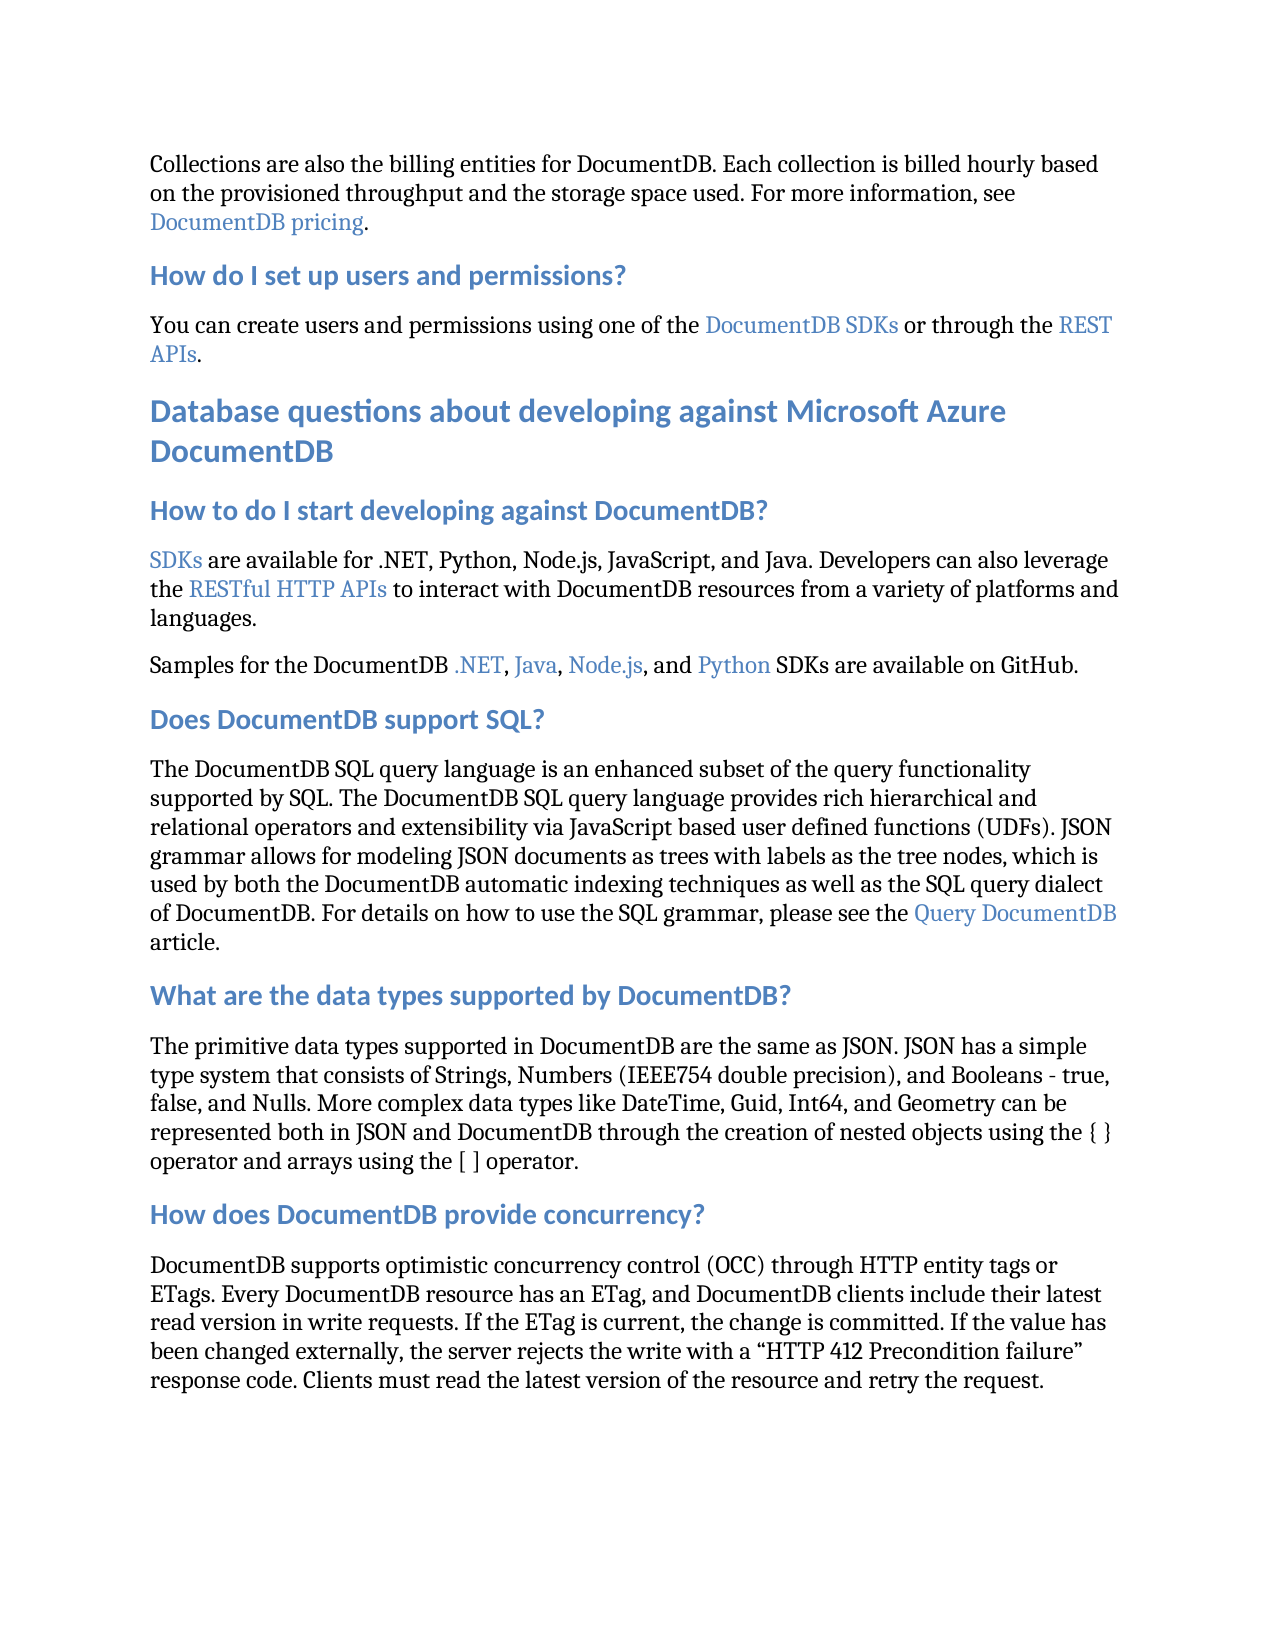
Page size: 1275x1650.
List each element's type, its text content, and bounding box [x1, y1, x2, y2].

text DocumentDB supports optimistic concurrency control (OCC) through HTTP entity tags or ETags. Every DocumentDB resource has an ETag, and DocumentDB clients include their latest read version in write requests. If the ETag is current, the change is committed. If the value has been changed externally, the server rejects the write with a “HTTP 412 Precondition failure” response code. Clients must read the latest version of the resource and retry the request. [150, 1251, 1125, 1394]
text The DocumentDB SQL query language is an enhanced subset of the query functionality supported by SQL. The DocumentDB SQL query language provides rich hierarchical and relational operators and extensibility via JavaScript based user defined functions (UDFs). JSON grammar allows for modeling JSON documents as trees with labels as the tree nodes, which is used by both the DocumentDB automatic indexing techniques as well as the SQL query dialect of DocumentDB. For details on how to use the SQL grammar, please see the Query DocumentDB article. [150, 755, 1125, 957]
text SDKs are available for .NET, Python, Node.js, JavaScript, and Java. Developers can also leverage the RESTful HTTP APIs to interact with DocumentDB resources from a variety of platforms and languages. [150, 546, 1125, 633]
text You can create users and permissions using one of the DocumentDB SDKs or through the REST APIs. [150, 311, 1125, 369]
subtitle What are the data types supported by DocumentDB? [150, 977, 1125, 1013]
subtitle Does DocumentDB support SQL? [150, 701, 1125, 737]
subtitle How do I set up users and permissions? [150, 257, 1125, 293]
subtitle How to do I start developing against DocumentDB? [150, 492, 1125, 528]
subtitle How does DocumentDB provide concurrency? [150, 1196, 1125, 1232]
text The primitive data types supported in DocumentDB are the same as JSON. JSON has a simple type system that consists of Strings, Numbers (IEEE754 double precision), and Booleans - true, false, and Nulls. More complex data types like DateTime, Guid, Int64, and Geometry can be represented both in JSON and DocumentDB through the creation of nested objects using the { } operator and arrays using the [ ] operator. [150, 1032, 1125, 1176]
subtitle Database questions about developing against Microsoft Azure DocumentDB [150, 390, 1125, 471]
text Samples for the DocumentDB .NET, Java, Node.js, and Python SDKs are available on GitHub. [150, 651, 1125, 680]
text Collections are also the billing entities for DocumentDB. Each collection is billed hourly based on the provisioned throughput and the storage space used. For more information, see DocumentDB pricing. [150, 150, 1125, 236]
